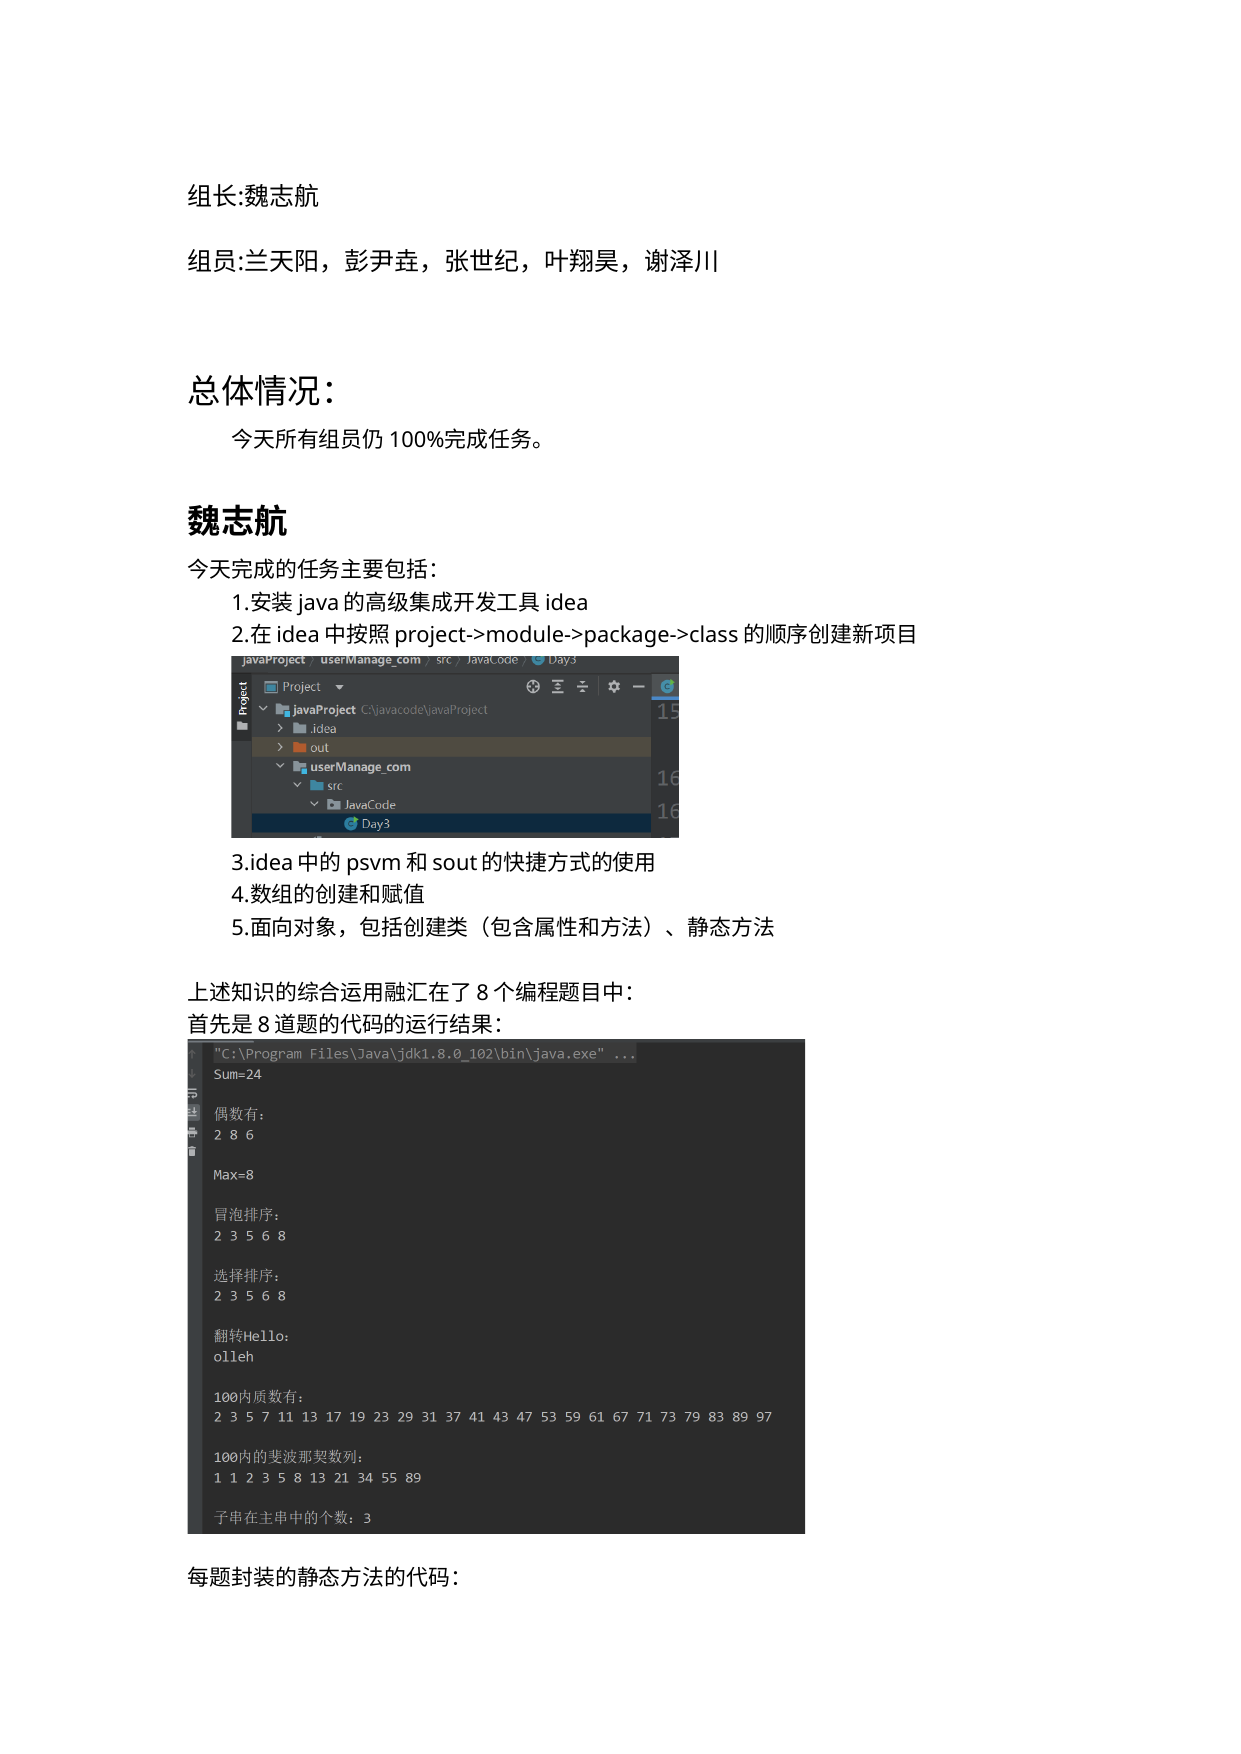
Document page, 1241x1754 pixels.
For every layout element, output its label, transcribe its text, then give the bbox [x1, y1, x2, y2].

text 5.面向对象，包括创建类（包含属性和方法）、静态方法 [187, 909, 1053, 942]
text 总体情况： [187, 357, 1053, 422]
picture [231, 656, 679, 838]
picture [187, 1039, 806, 1534]
text 2.在idea中按照project->module->package->class的顺序创建新项目 [187, 617, 1053, 649]
text 今天所有组员仍100%完成任务。 [187, 422, 1053, 454]
text 上述知识的综合运用融汇在了8个编程题目中： [187, 974, 1053, 1007]
text 4.数组的创建和赋值 [187, 877, 1053, 909]
text 3.idea中的psvm和sout的快捷方式的使用 [187, 844, 1053, 877]
text 组员:兰天阳，彭尹垚，张世纪，叶翔昊，谢泽川 [187, 227, 1053, 292]
text 魏志航 [187, 487, 1053, 552]
text 组长:魏志航 [187, 162, 1053, 227]
text 首先是8道题的代码的运行结果： [187, 1007, 1053, 1039]
text 今天完成的任务主要包括： [187, 552, 1053, 584]
text 1.安装java的高级集成开发工具idea [187, 584, 1053, 617]
text 每题封装的静态方法的代码： [187, 1559, 1053, 1592]
